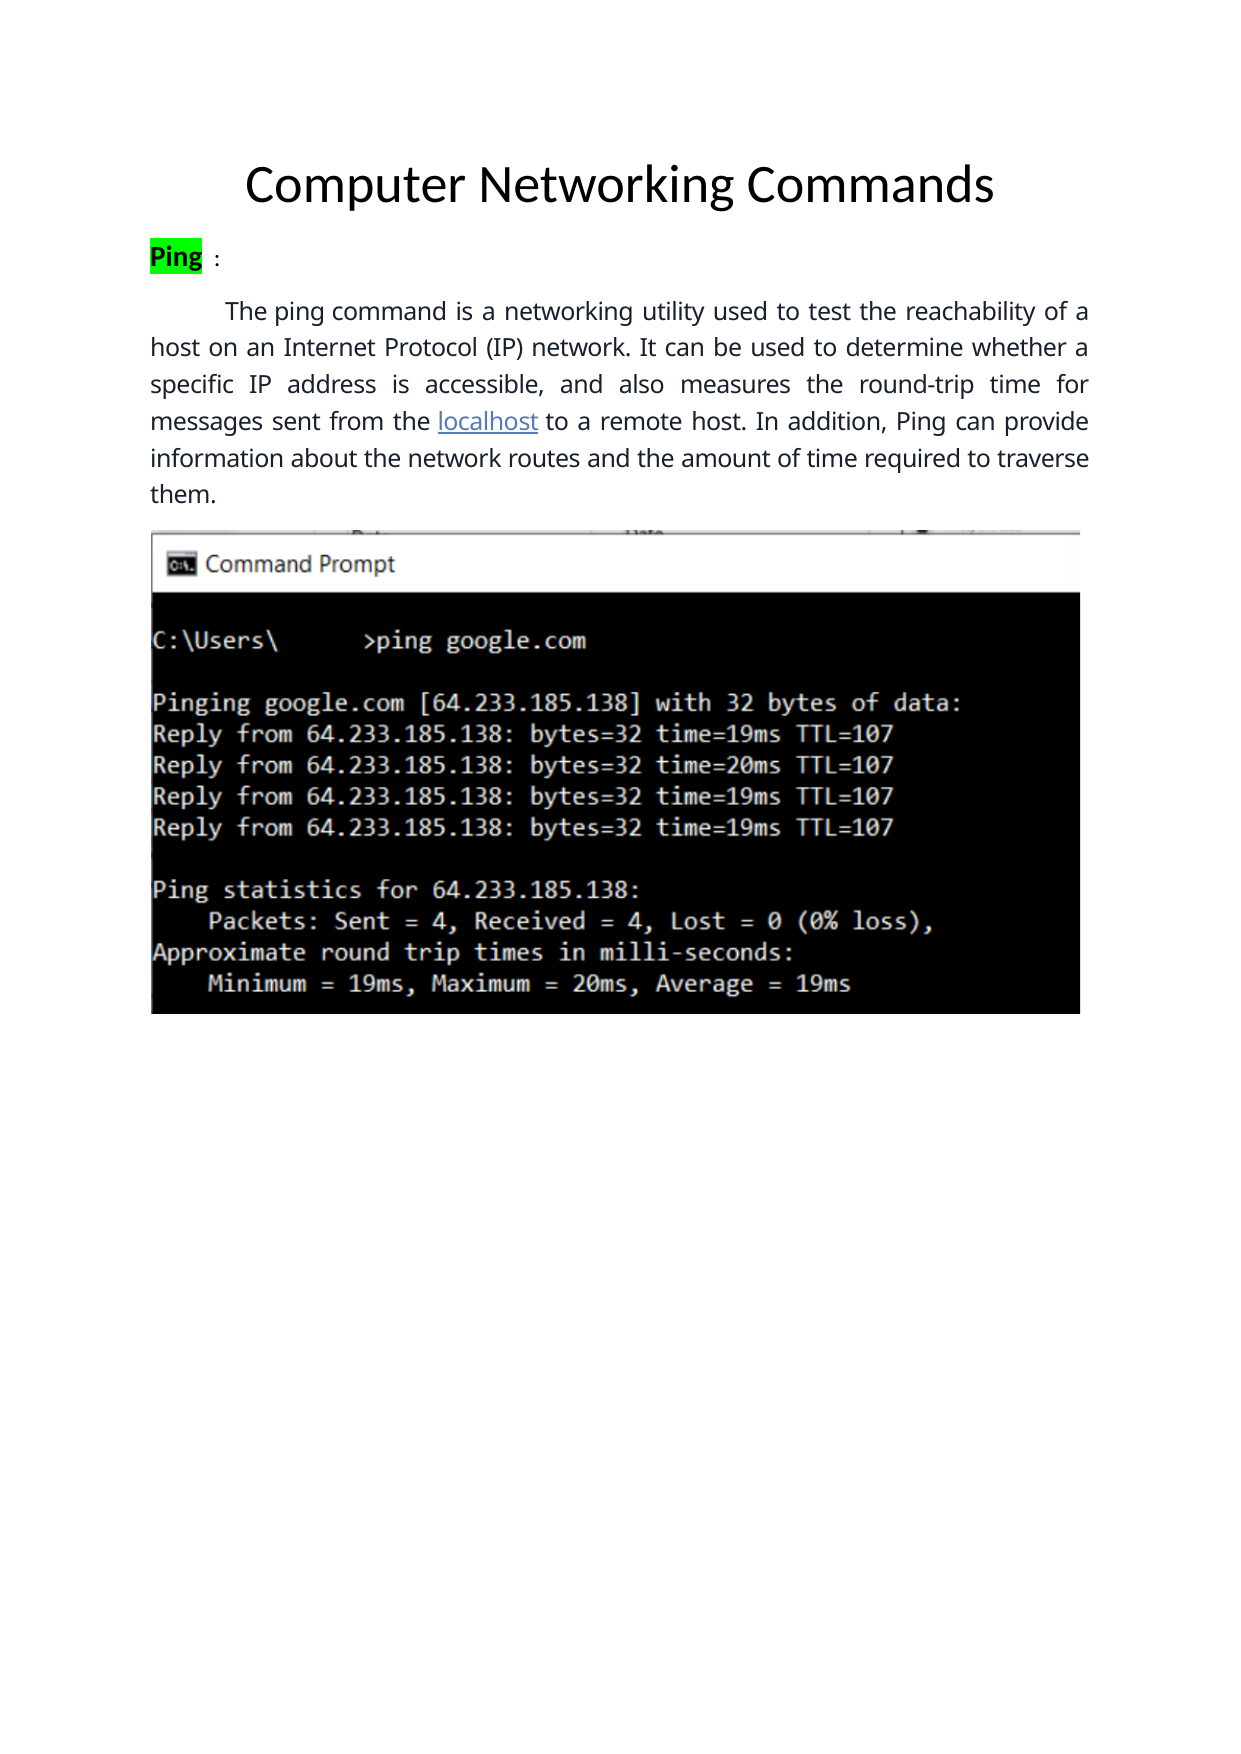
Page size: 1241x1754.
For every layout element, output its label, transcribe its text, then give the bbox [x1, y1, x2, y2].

text The ping command is a networking utility used to test the reachability of a host on an Internet Protocol (IP) network. It can be used to determine whether a specific IP address is accessible, and also measures the round-trip time for messages sent from the localhost to a remote host. In addition, Ping can provide information about the network routes and the amount of time required to traverse them. [150, 474, 1090, 511]
text The ping command is a networking utility used to test the reachability of a host on an Internet Protocol (IP) network. It can be used to determine whether a specific IP address is accessible, and also measures the round-trip time for messages sent from the localhost to a remote host. In addition, Ping can provide information about the network routes and the amount of time required to traverse them. [150, 293, 1090, 330]
text Computer Networking Commands [150, 150, 1090, 216]
text Ping : [202, 238, 1090, 274]
picture [150, 530, 1081, 1014]
